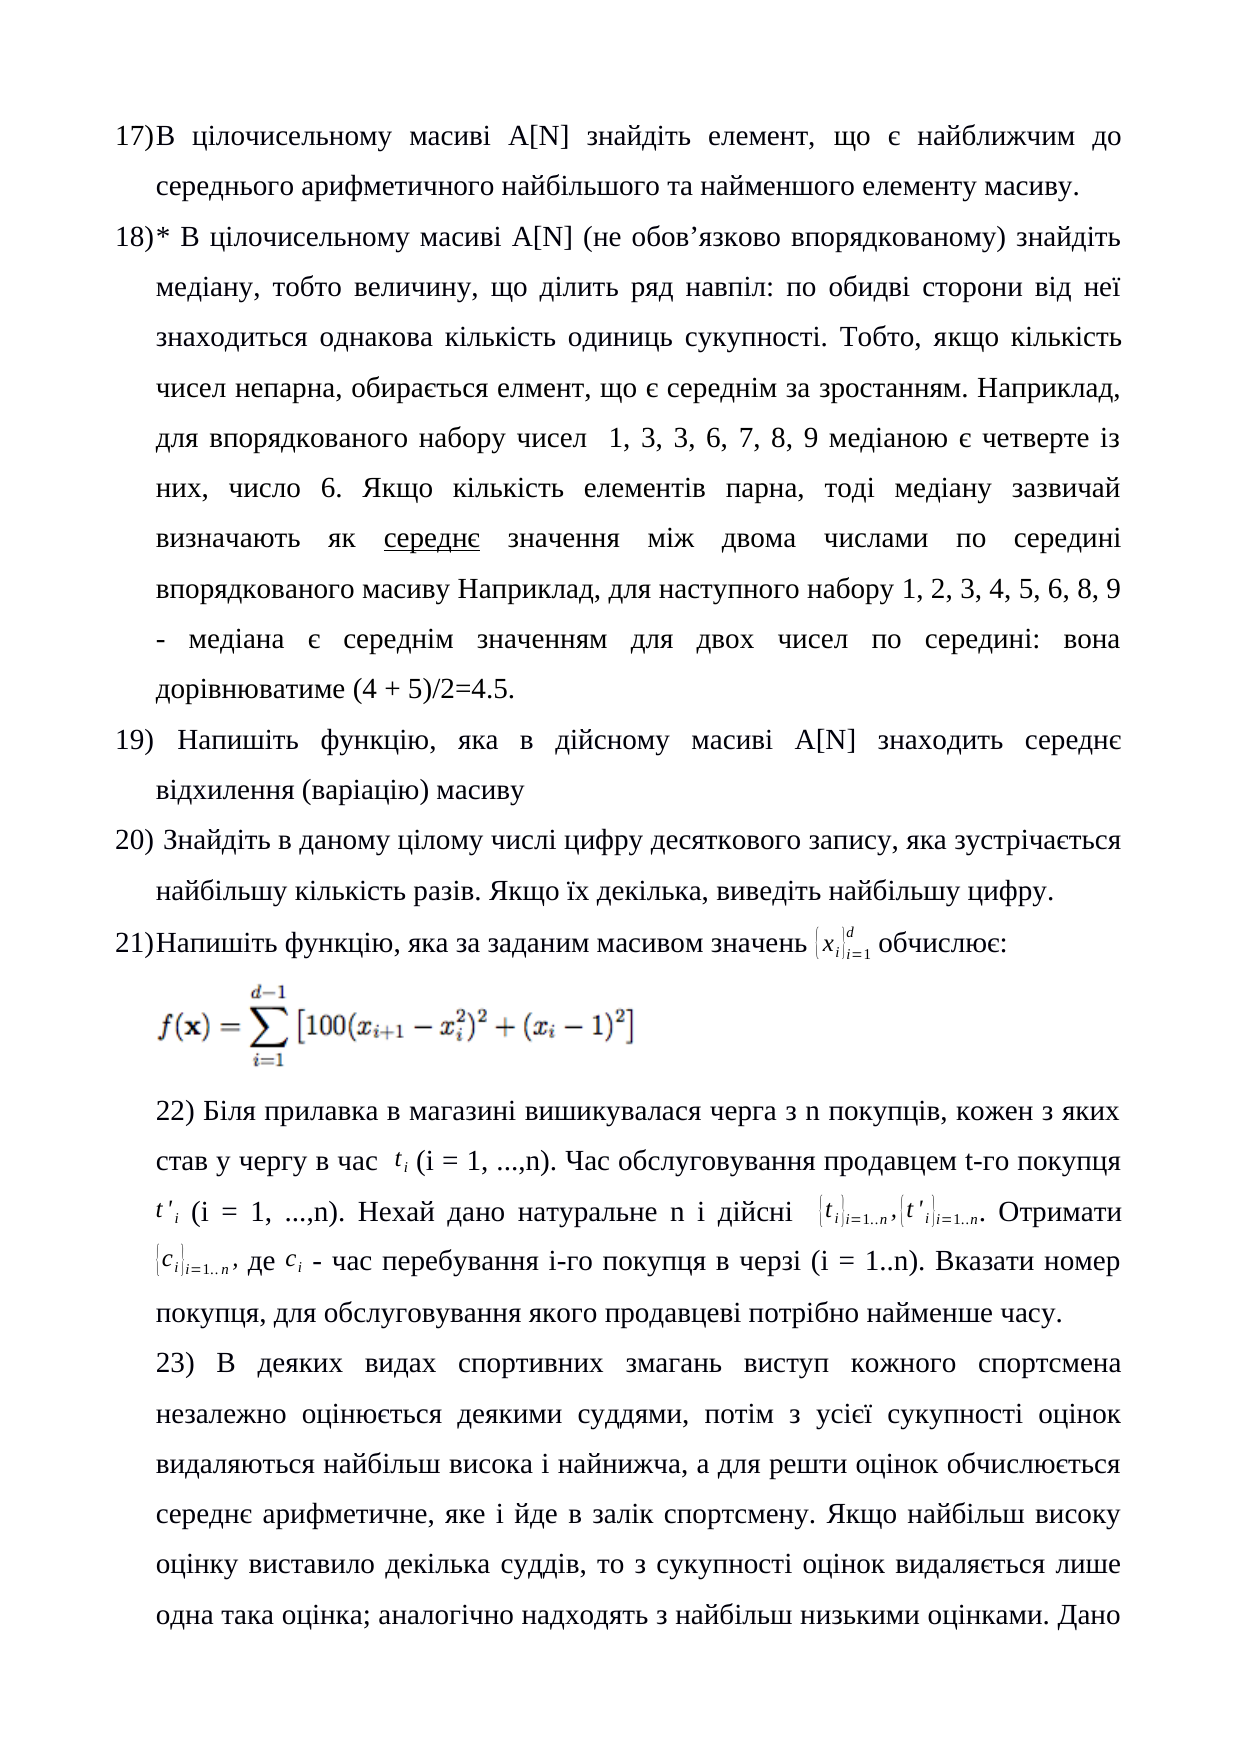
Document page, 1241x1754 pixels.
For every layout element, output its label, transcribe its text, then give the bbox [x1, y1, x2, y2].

list Напишіть функцію, яка за заданим масивом значень обчислює: [115, 923, 1122, 962]
list Знайдіть в даному цілому числі цифру десяткового запису, яка зустрічається найбільшу кількість разів. Якщо їх декілька, виведіть найбільшу цифру. [115, 822, 1122, 906]
picture [155, 978, 642, 1079]
text 22) Біля прилавка в магазині вишикувалася черга з n покупців, кожен з яких став у чергу в час (i = 1, ...,n). Час обслуговування продавцем t-го покупця (i = 1, ...,n). Нехай дано натуральне n і дійсні . Отримати де - час перебування i-го покупця в черзі (i = 1..n). Вказати номер покупця, для обслуговування якого продавцеві потрібно найменше часу. [156, 1093, 1122, 1329]
list В цілочисельному масиві A[N] знайдіть елемент, що є найближчим до середнього арифметичного найбільшого та найменшого елементу масиву. [115, 118, 1122, 202]
list * В цілочисельному масиві A[N] (не обов’язково впорядкованому) знайдіть медіану, тобто величину, що ділить ряд навпіл: по обидві сторони від неї знаходиться однакова кількість одиниць сукупності. Тобто, якщо кількість чисел непарна, обирається елмент, що є середнім за зростанням. Наприклад, для впорядкованого набору чисел 1, 3, 3, 6, 7, 8, 9 медіаною є четверте із них, число 6. Якщо кількість елементів парна, тоді медіану зазвичай визначають як середнє значення між двома числами по середині впорядкованого масиву Наприклад, для наступного набору 1, 2, 3, 4, 5, 6, 8, 9 - медіана є середнім значенням для двох чисел по середині: вона дорівнюватиме (4 + 5)/2=4.5. [115, 219, 1122, 705]
list Напишіть функцію, яка в дійсному масиві A[N] знаходить середнє відхилення (варіацію) масиву [115, 722, 1122, 806]
